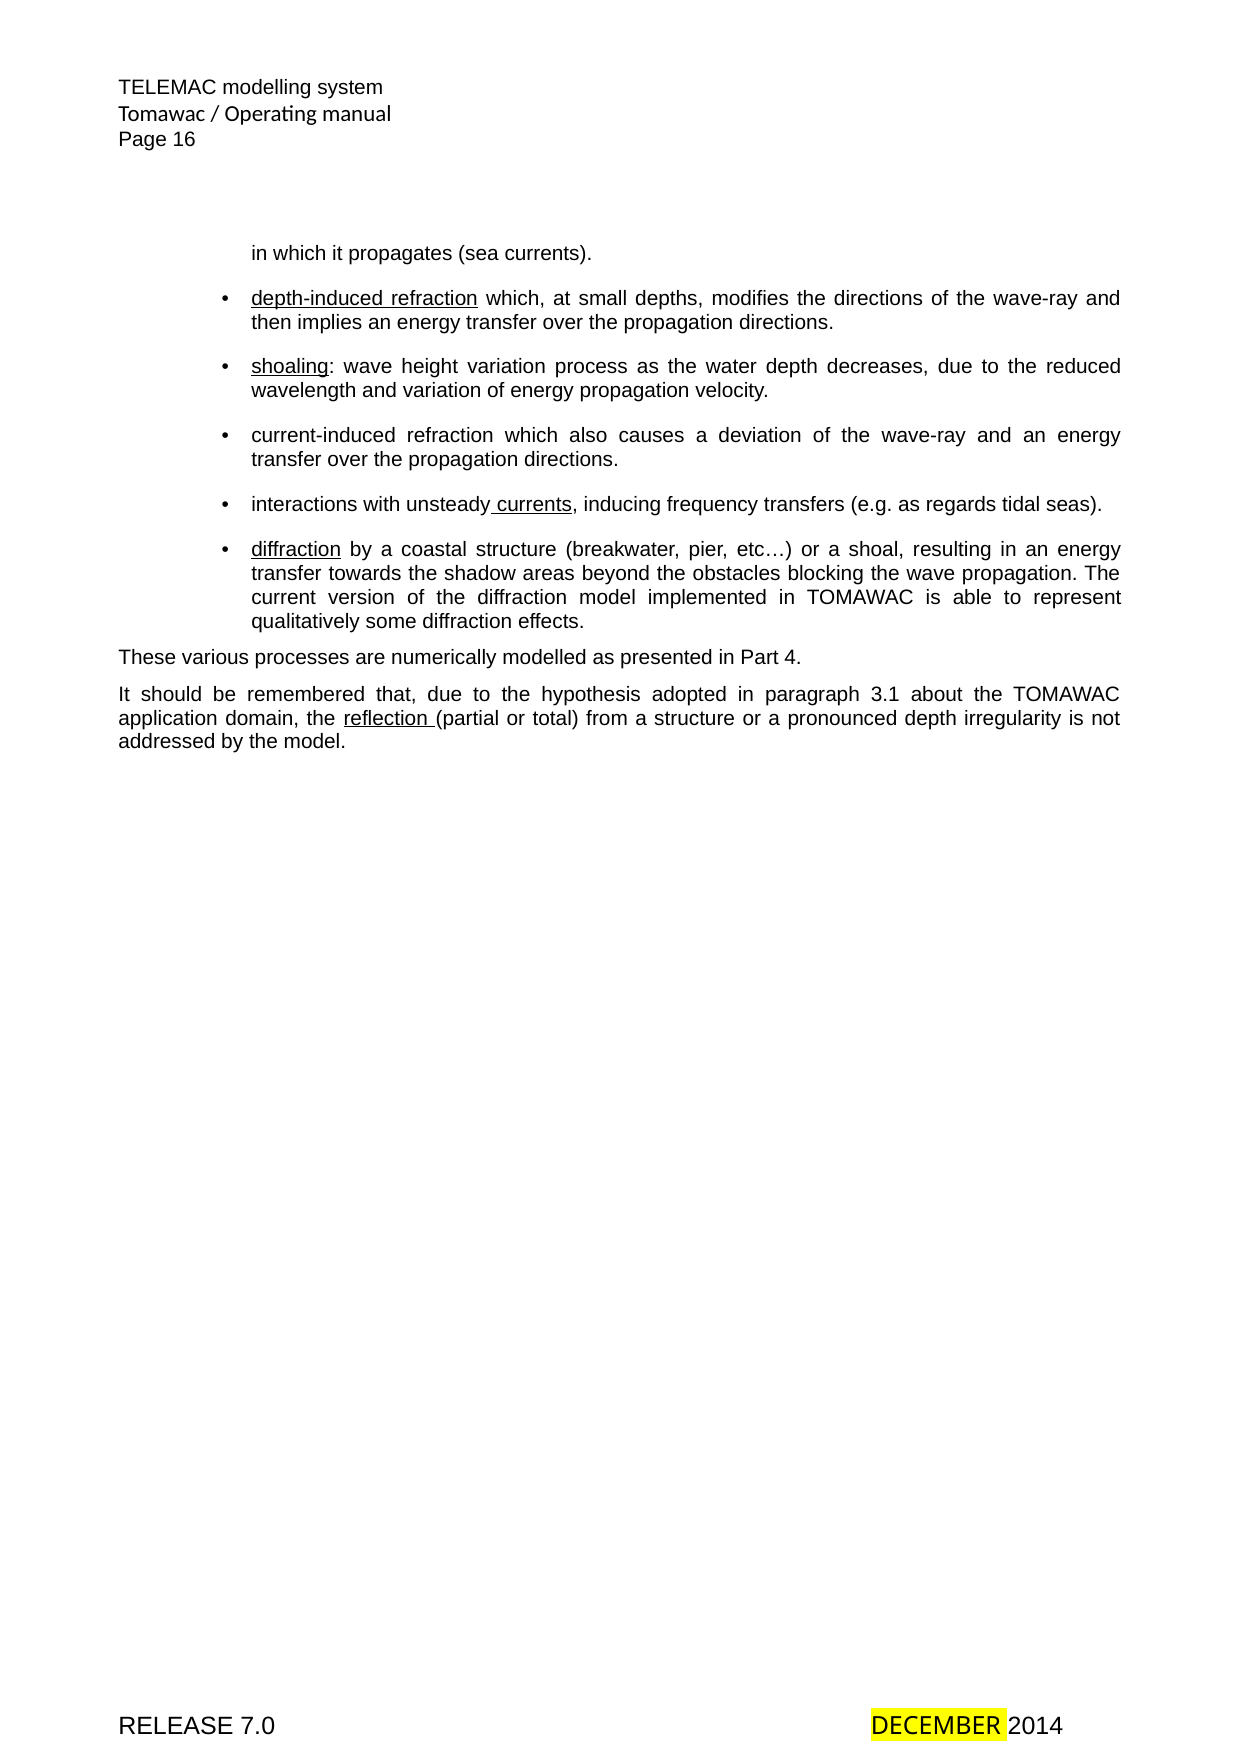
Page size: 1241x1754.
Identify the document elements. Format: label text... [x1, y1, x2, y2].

text These various processes are numerically modelled as presented in Part 4. [118, 645, 1122, 669]
text • interactions with unsteady currents, inducing frequency transfers (e.g. as regards tidal seas). [221, 492, 1122, 516]
text • depth-induced refraction which, at small depths, modifies the directions of the wave-ray and then implies an energy transfer over the propagation directions. [221, 286, 1122, 333]
text • shoaling: wave height variation process as the water depth decreases, due to the reduced wavelength and variation of energy propagation velocity. [221, 354, 1122, 402]
text • current-induced refraction which also causes a deviation of the wave-ray and an energy transfer over the propagation directions. [221, 423, 1122, 471]
text It should be remembered that, due to the hypothesis adopted in paragraph 3.1 about the TOMAWAC application domain, the reflection (partial or total) from a structure or a pronounced depth irregularity is not addressed by the model. [118, 681, 1122, 753]
text • diffraction by a coastal structure (breakwater, pier, etc…) or a shoal, resulting in an energy transfer towards the shadow areas beyond the obstacles blocking the wave propagation. The current version of the diffraction model implemented in TOMAWAC is able to represent qualitatively some diffraction effects. [221, 537, 1122, 632]
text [221, 241, 1122, 265]
